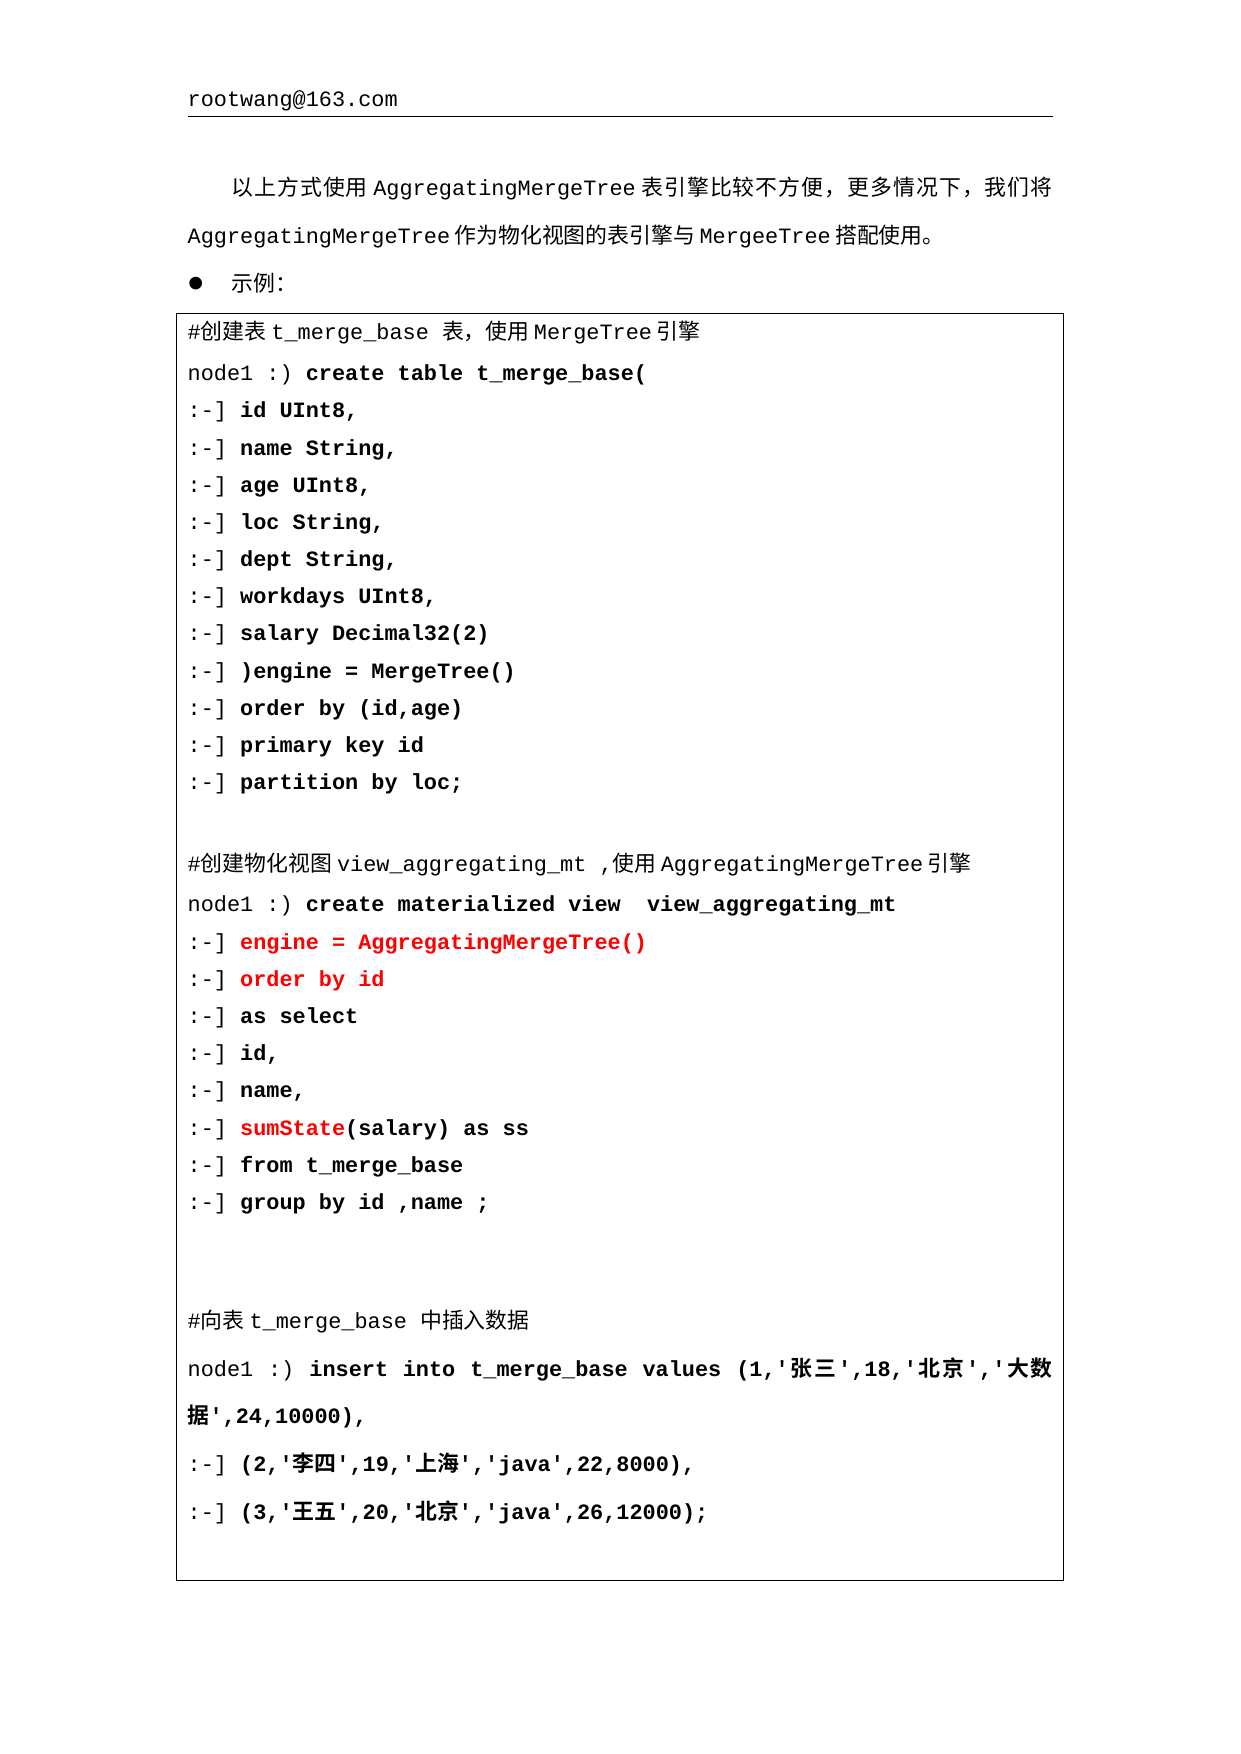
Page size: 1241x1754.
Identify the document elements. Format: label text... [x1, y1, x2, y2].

text 以上方式使用AggregatingMergeTree表引擎比较不方便，更多情况下，我们将AggregatingMergeTree作为物化视图的表引擎与MergeeTree搭配使用。 [187, 170, 1053, 250]
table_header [177, 314, 1063, 1579]
list 示例： [187, 266, 1053, 297]
